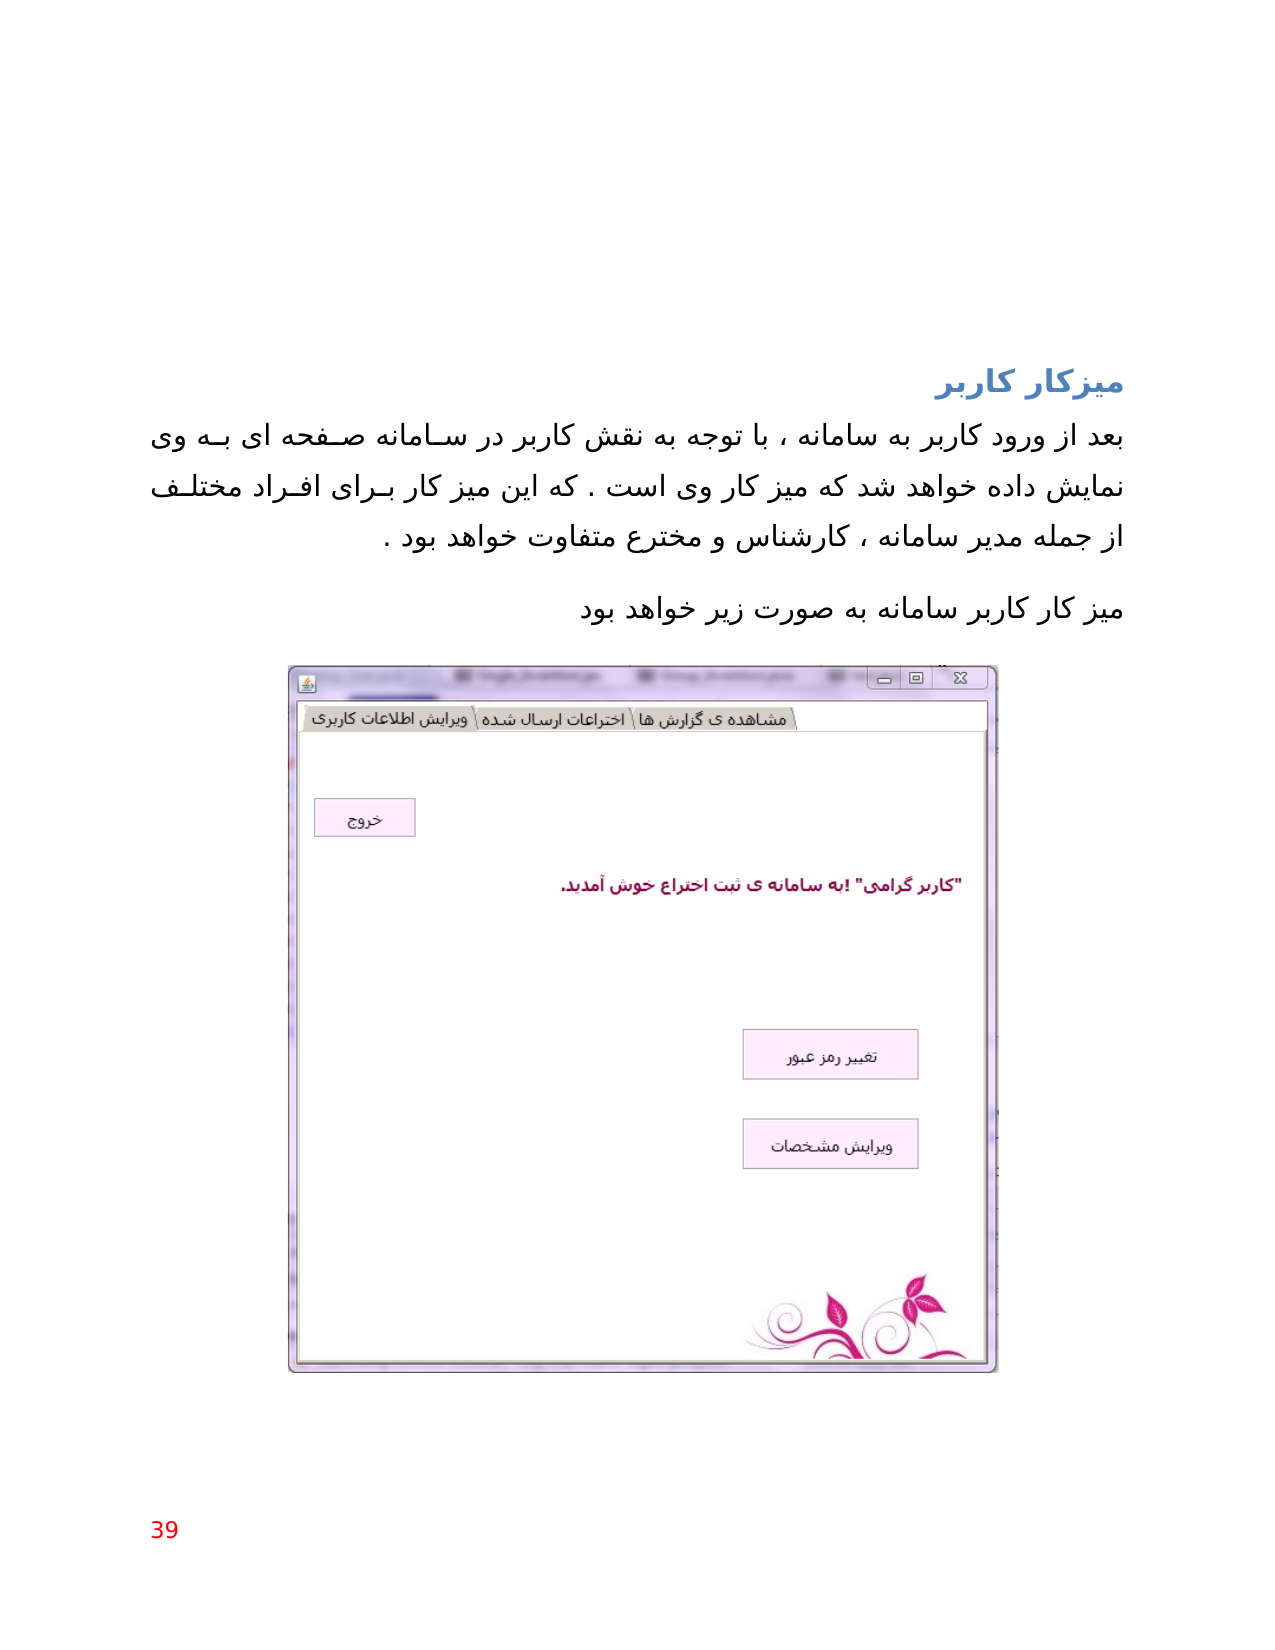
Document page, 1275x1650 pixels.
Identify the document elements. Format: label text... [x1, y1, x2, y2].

picture [287, 665, 999, 1373]
text بعد از ورود کاربر به سامانه ، با توجه به نقش کاربر در سامانه صفحه ای به وی نمایش داده خواهد شد که میز کار وی است . که این میز کار برای افراد مختلف از جمله مدیر سامانه ، کارشناس و مخترع متفاوت خواهد بود . [150, 418, 1125, 554]
text میز کار کاربر سامانه به صورت زیر خواهد بود [150, 592, 1125, 626]
subtitle میزکار کاربر [150, 363, 1125, 400]
